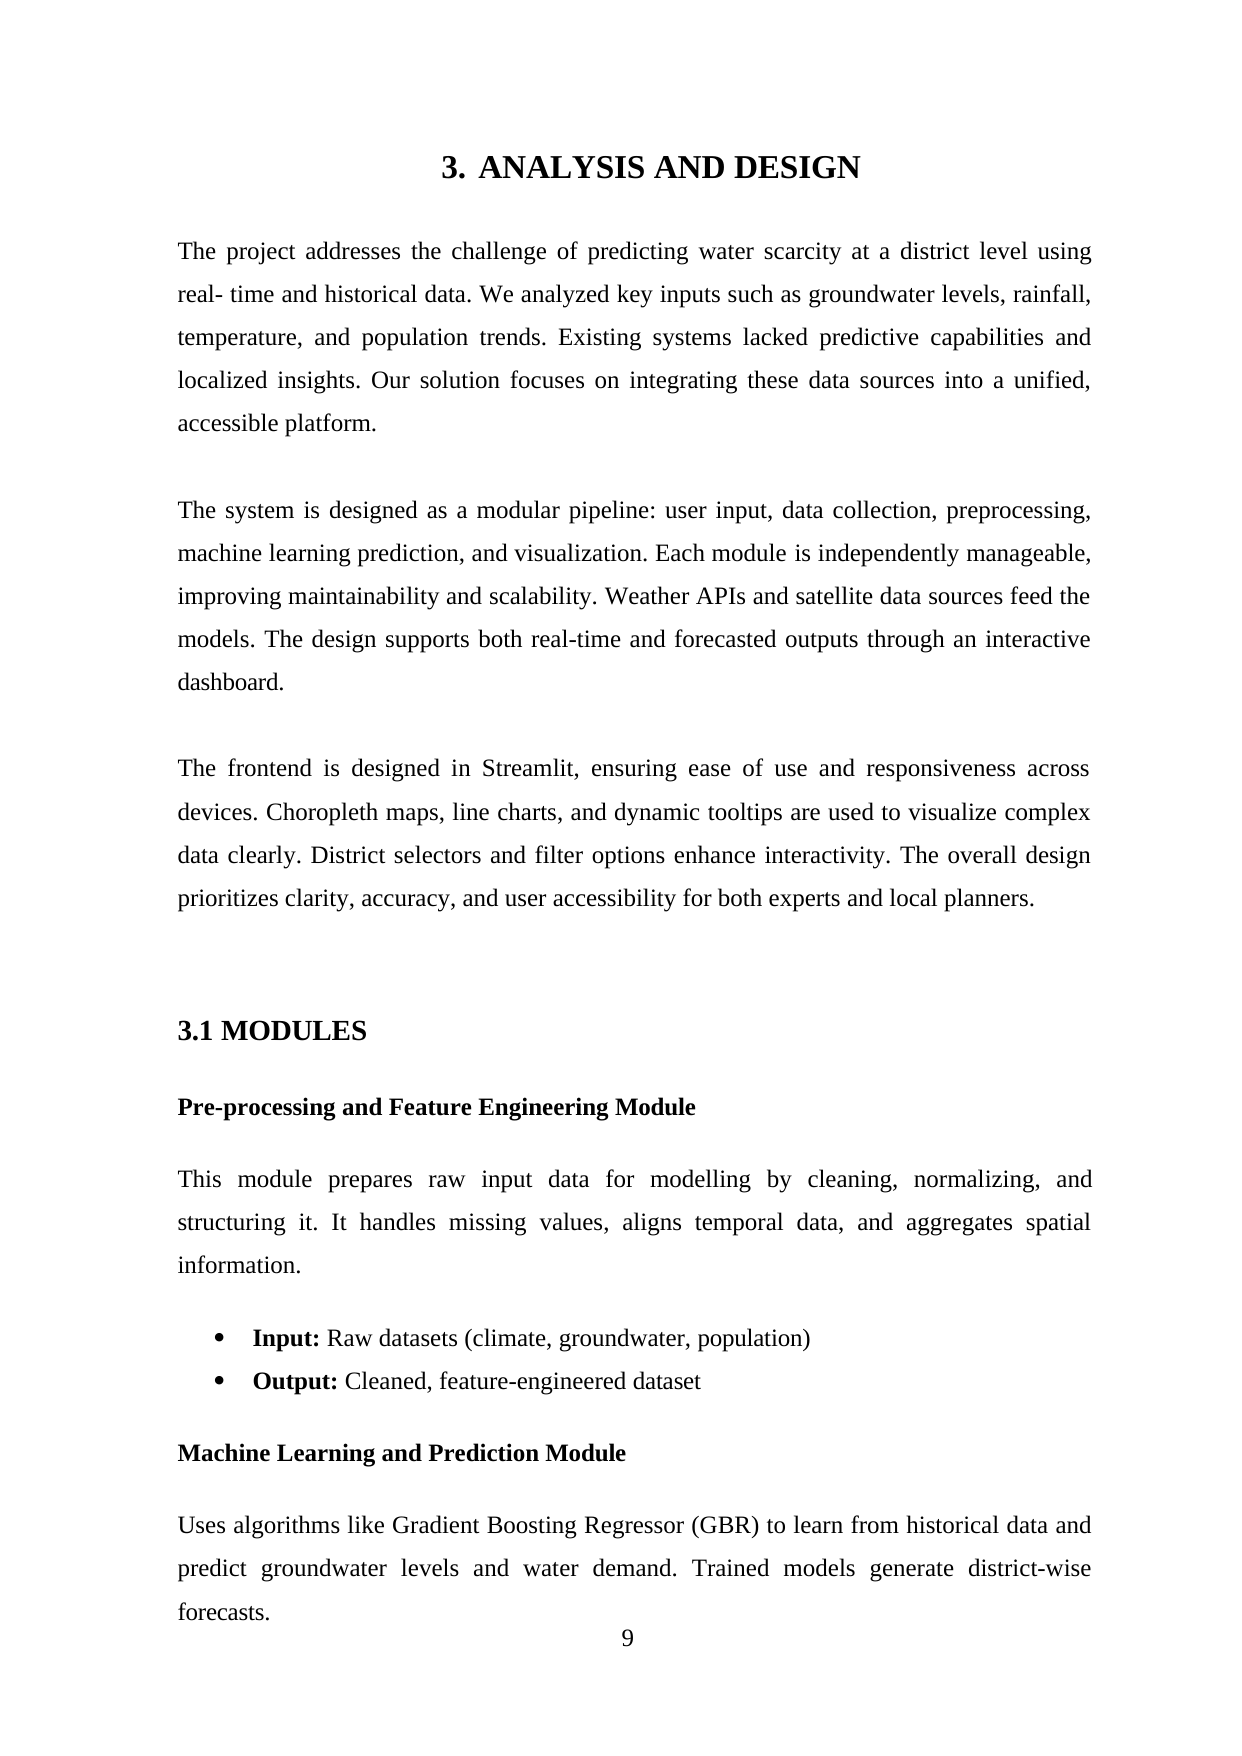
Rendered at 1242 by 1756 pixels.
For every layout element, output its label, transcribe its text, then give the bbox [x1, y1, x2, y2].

subtitle ANALYSIS AND DESIGN [441, 148, 1138, 186]
text Uses algorithms like Gradient Boosting Regressor (GBR) to learn from historical data and predict groundwater levels and water demand. Trained models generate district-wise forecasts. [177, 1510, 1092, 1625]
subtitle Machine Learning and Prediction Module [177, 1438, 1138, 1467]
text This module prepares raw input data for modelling by cleaning, normalizing, and structuring it. It handles missing values, aligns temporal data, and aggregates spatial information. [177, 1164, 1092, 1279]
text The frontend is designed in Streamlit, ensuring ease of use and responsiveness across devices. Choropleth maps, line charts, and dynamic tooltips are used to visualize complex data clearly. District selectors and filter options enhance interactivity. The overall design prioritizes clarity, accuracy, and user accessibility for both experts and local planners. [177, 753, 1092, 912]
text The project addresses the challenge of predicting water scarcity at a district level using real- time and historical data. We analyzed key inputs such as groundwater levels, rainfall, temperature, and population trends. Existing systems lacked predictive capabilities and localized insights. Our solution focuses on integrating these data sources into a unified, accessible platform. [177, 236, 1092, 437]
text The system is designed as a modular pipeline: user input, data collection, preprocessing, machine learning prediction, and visualization. Each module is independently manageable, improving maintainability and scalability. Weather APIs and satellite data sources feed the models. The design supports both real-time and forecasted outputs through an interactive dashboard. [177, 495, 1092, 696]
list Output: Cleaned, feature-engineered dataset [215, 1366, 1138, 1395]
list Input: Raw datasets (climate, groundwater, population) [215, 1323, 1138, 1352]
subtitle MODULES [177, 1013, 1138, 1046]
subtitle Pre-processing and Feature Engineering Module [177, 1092, 1138, 1121]
